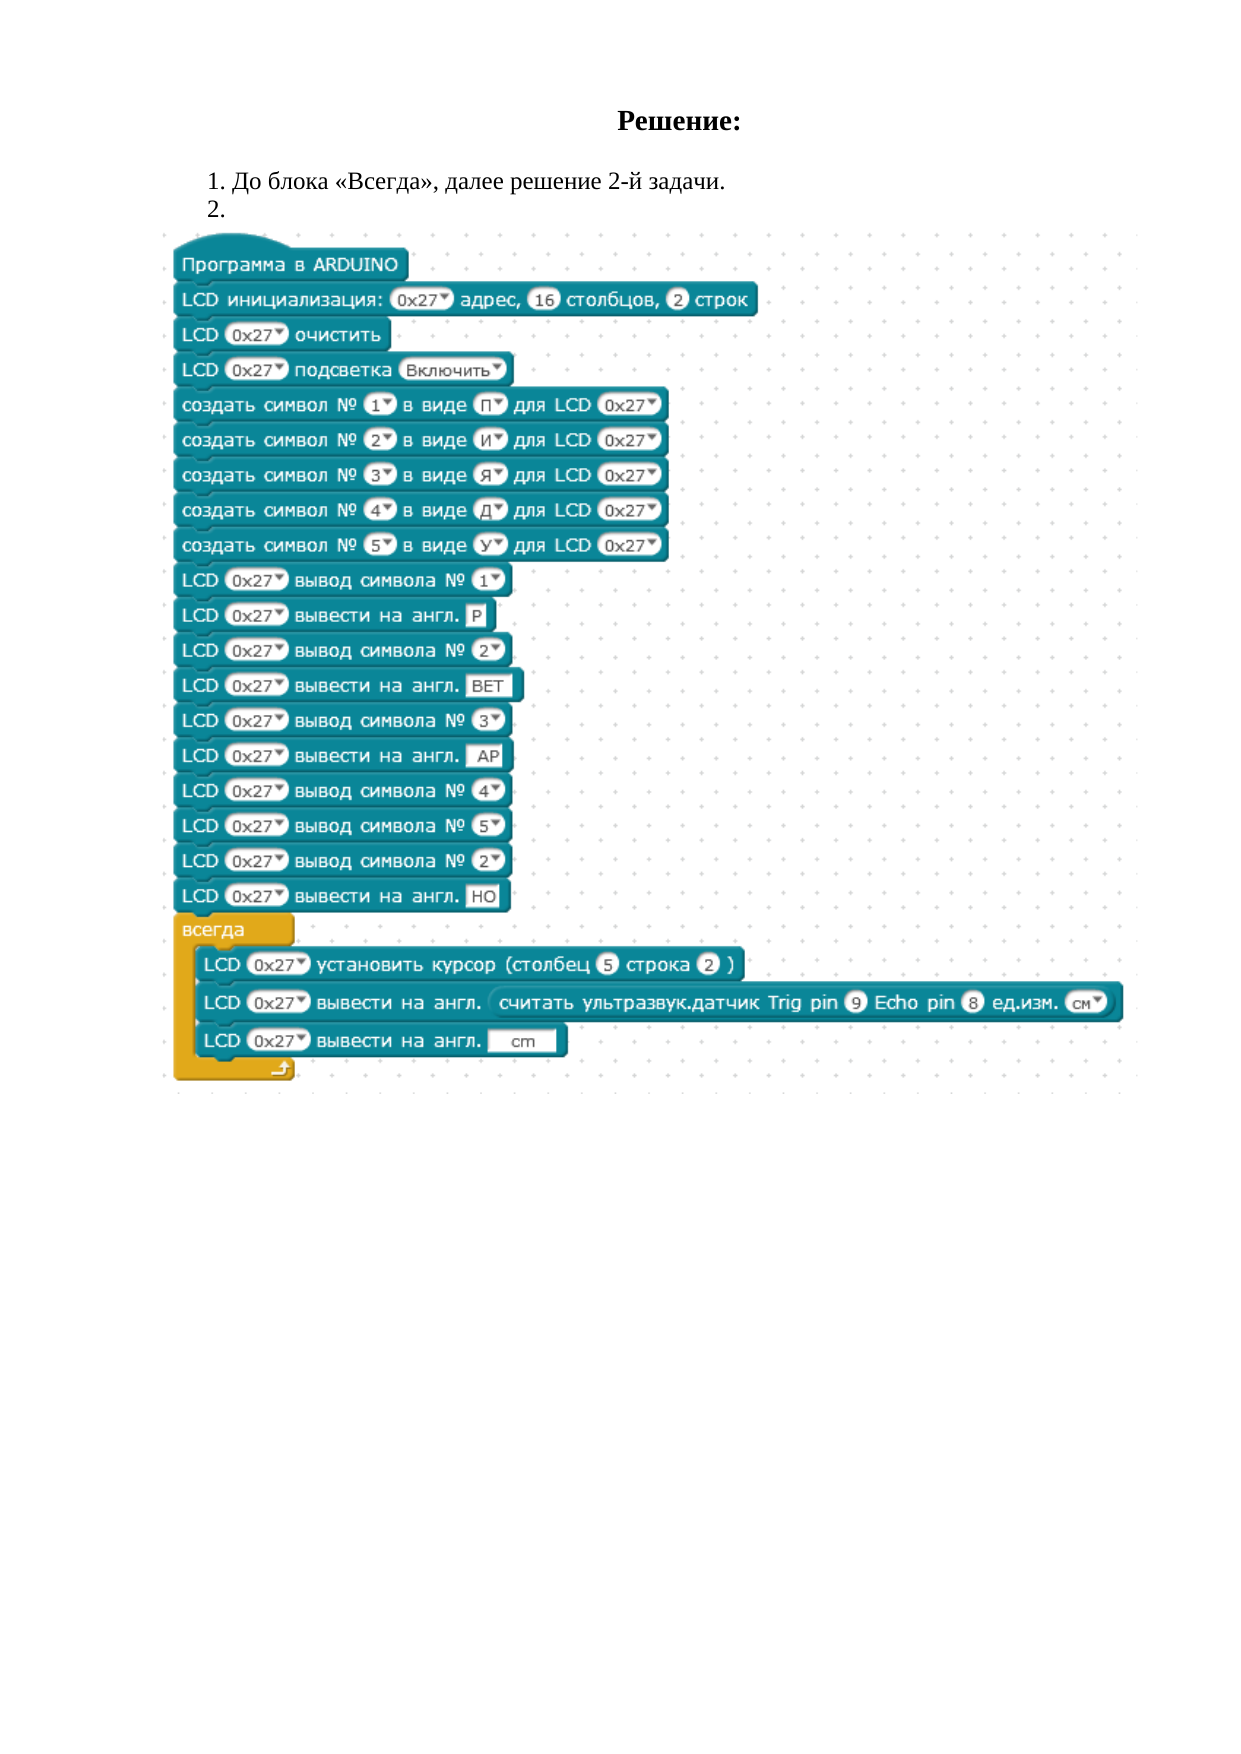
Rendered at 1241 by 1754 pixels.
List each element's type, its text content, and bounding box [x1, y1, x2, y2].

text 1. До блока «Всегда», далее решение 2-й задачи. [177, 166, 1152, 194]
text Решение: [177, 103, 1152, 137]
text 2. [177, 194, 1152, 223]
picture [162, 223, 1138, 1094]
